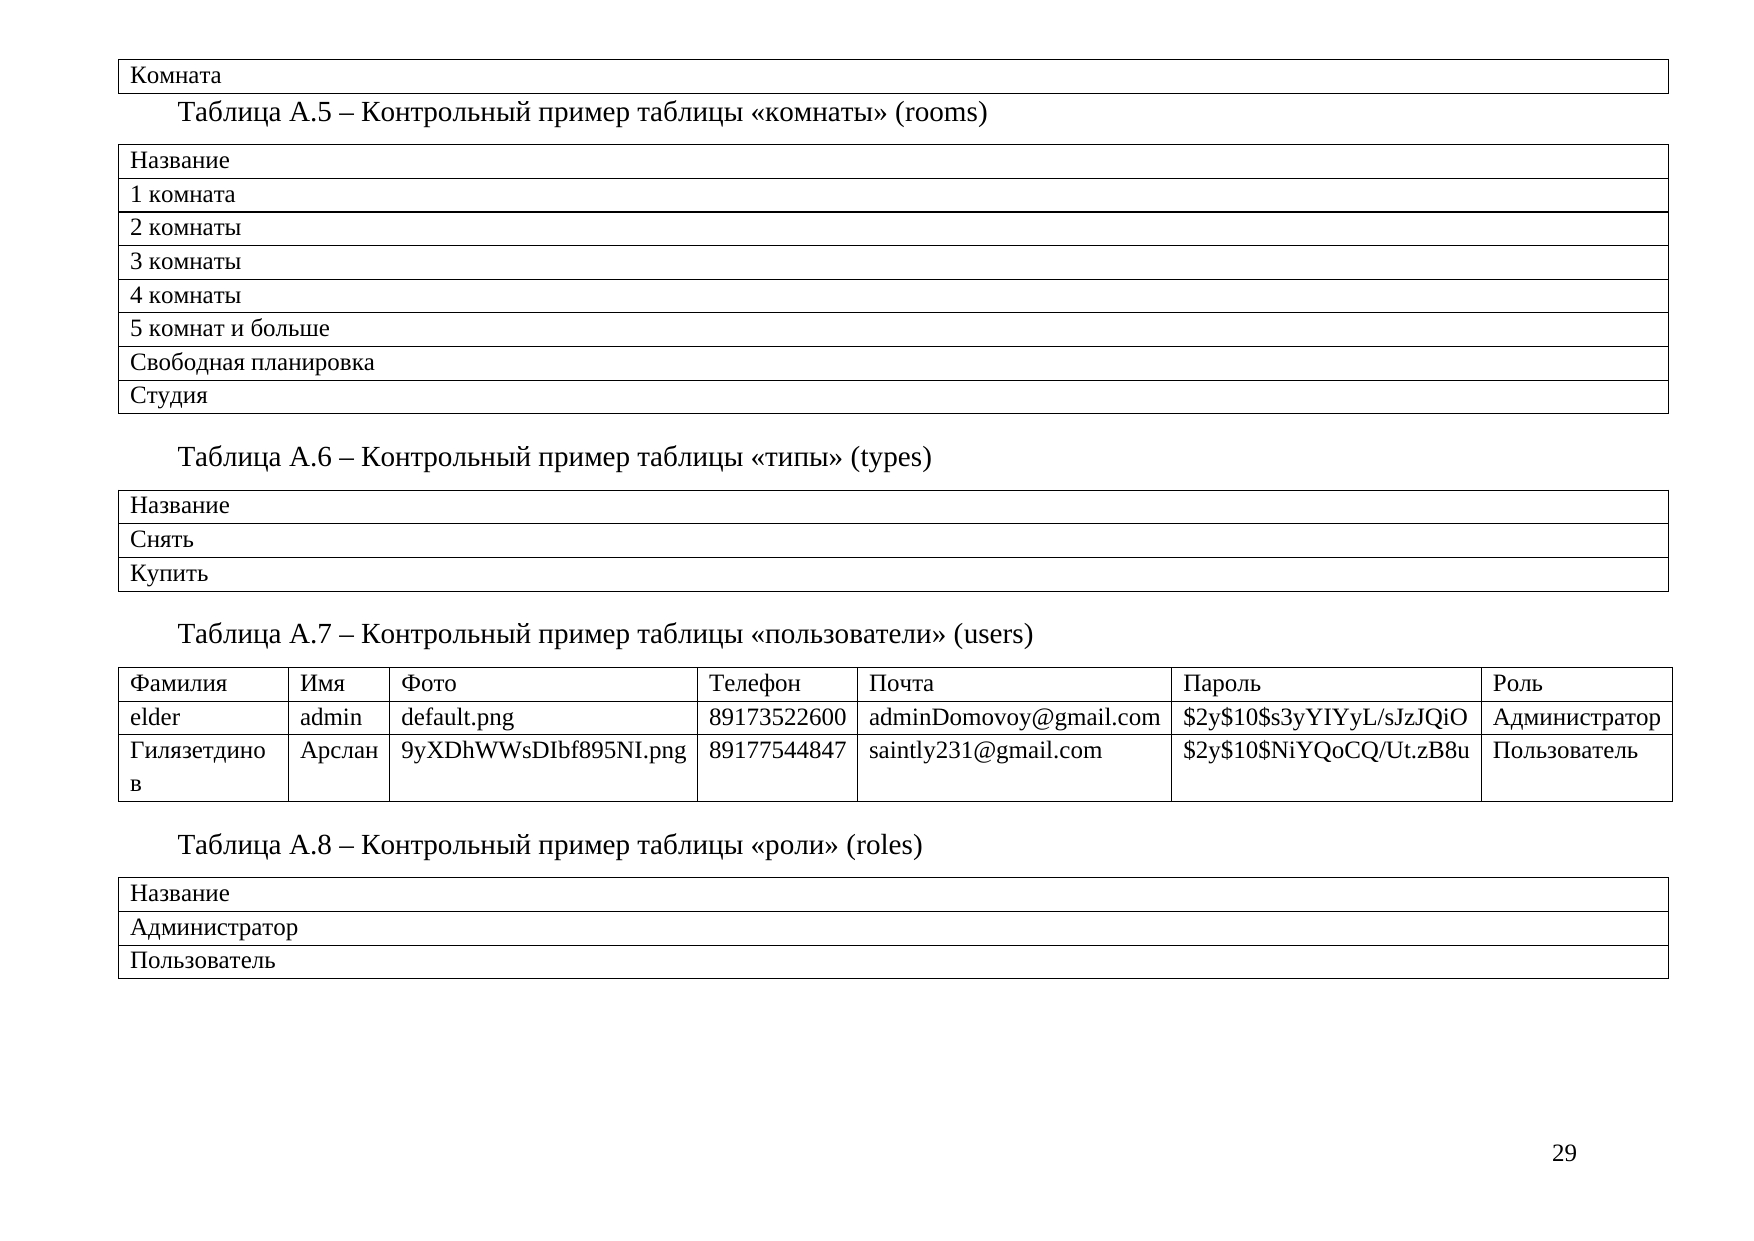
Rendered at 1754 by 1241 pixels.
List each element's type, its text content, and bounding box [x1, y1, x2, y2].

table_cell Снять [119, 524, 1668, 557]
table_cell 1 комната [119, 179, 1668, 211]
table_cell $2y$10$NiYQoCQ/Ut.zB8u [1172, 735, 1481, 801]
table_cell Студия [119, 381, 1668, 413]
table_header Почта [858, 668, 1171, 701]
table_header Название [119, 878, 1668, 911]
table_header Фото [390, 668, 697, 701]
table_cell 2 комнаты [119, 213, 1668, 245]
text Таблица А.8 – Контрольный пример таблицы «роли» (roles) [118, 827, 1577, 860]
table_cell admin [289, 702, 389, 734]
table_cell Комната [119, 60, 1668, 93]
table_cell 4 комнаты [119, 280, 1668, 312]
table_cell Свободная планировка [119, 347, 1668, 379]
table_header Название [119, 491, 1668, 523]
text Таблица А.7 – Контрольный пример таблицы «пользователи» (users) [118, 617, 1577, 650]
table_cell adminDomovoy@gmail.com [858, 702, 1171, 734]
table_header Имя [289, 668, 389, 701]
table_header Фамилия [119, 668, 288, 701]
table_header Роль [1482, 668, 1672, 701]
text Таблица А.5 – Контрольный пример таблицы «комнаты» (rooms) [118, 94, 1577, 127]
text Таблица А.6 – Контрольный пример таблицы «типы» (types) [118, 439, 1577, 473]
table_header Пароль [1172, 668, 1481, 701]
table_cell $2y$10$s3yYIYyL/sJzJQiO [1172, 702, 1481, 734]
table_cell 89173522600 [698, 702, 857, 734]
table_cell 3 комнаты [119, 246, 1668, 279]
table_cell saintly231@gmail.com [858, 735, 1171, 801]
table_cell Пользователь [119, 946, 1668, 978]
table_cell Гилязетдинов [119, 735, 288, 801]
table_cell Администратор [119, 912, 1668, 944]
table_cell 5 комнат и больше [119, 313, 1668, 346]
table_cell Арслан [289, 735, 389, 801]
table_header Название [119, 145, 1668, 178]
table_cell Администратор [1482, 702, 1672, 734]
table_cell default.png [390, 702, 697, 734]
table_cell Купить [119, 558, 1668, 591]
table_cell Пользователь [1482, 735, 1672, 801]
table_cell 89177544847 [698, 735, 857, 801]
table_cell 9yXDhWWsDIbf895NI.png [390, 735, 697, 801]
table_cell elder [119, 702, 288, 734]
table_header Телефон [698, 668, 857, 701]
